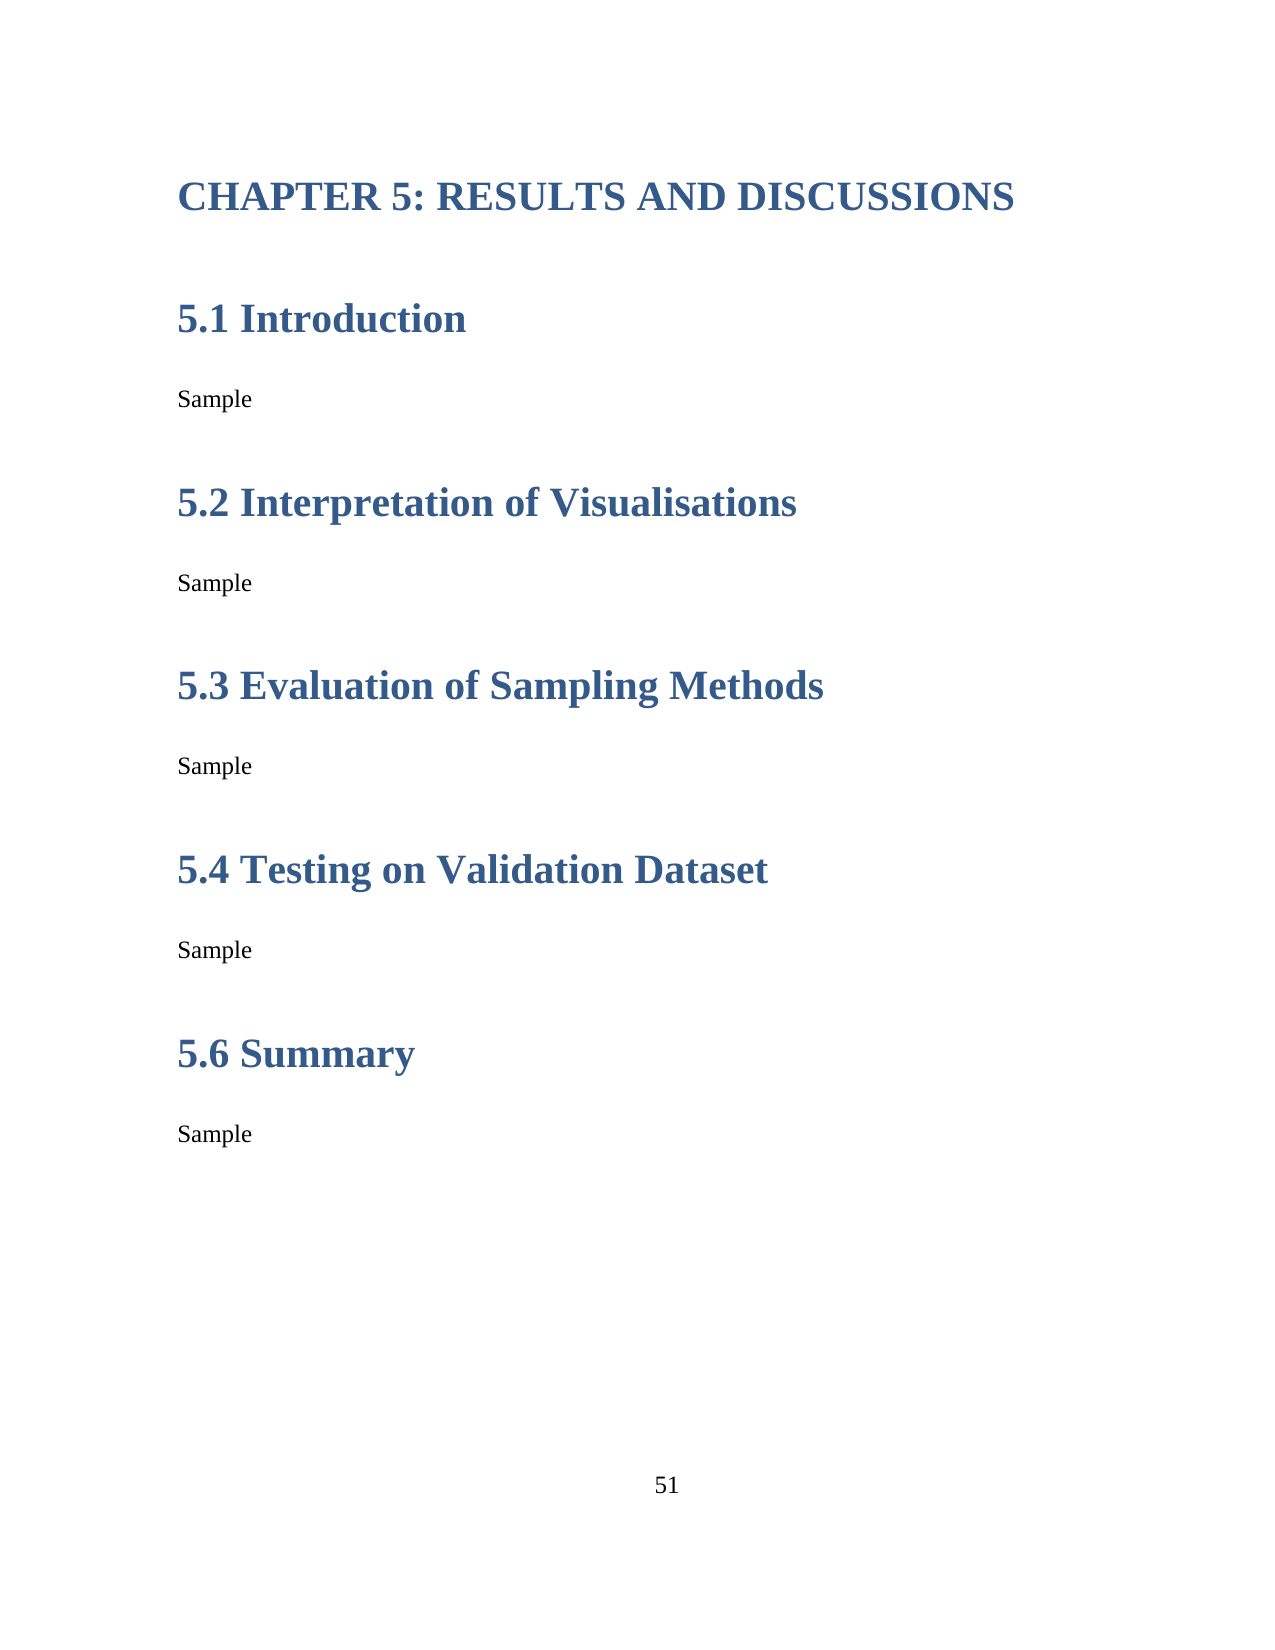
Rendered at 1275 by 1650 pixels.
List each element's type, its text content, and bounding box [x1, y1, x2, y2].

subtitle 5.2 Interpretation of Visualisations [177, 477, 1156, 525]
text Sample [177, 568, 1156, 596]
text Sample [177, 751, 1156, 780]
text Sample [177, 1119, 1156, 1148]
subtitle 5.3 Evaluation of Sampling Methods [177, 661, 1156, 709]
subtitle 5.1 Introduction [177, 293, 1156, 341]
text Sample [177, 935, 1156, 964]
subtitle CHAPTER 5: RESULTS AND DISCUSSIONS [177, 171, 1156, 219]
subtitle 5.6 Summary [177, 1028, 1156, 1076]
text Sample [177, 384, 1156, 413]
subtitle 5.4 Testing on Validation Dataset [177, 844, 1156, 892]
